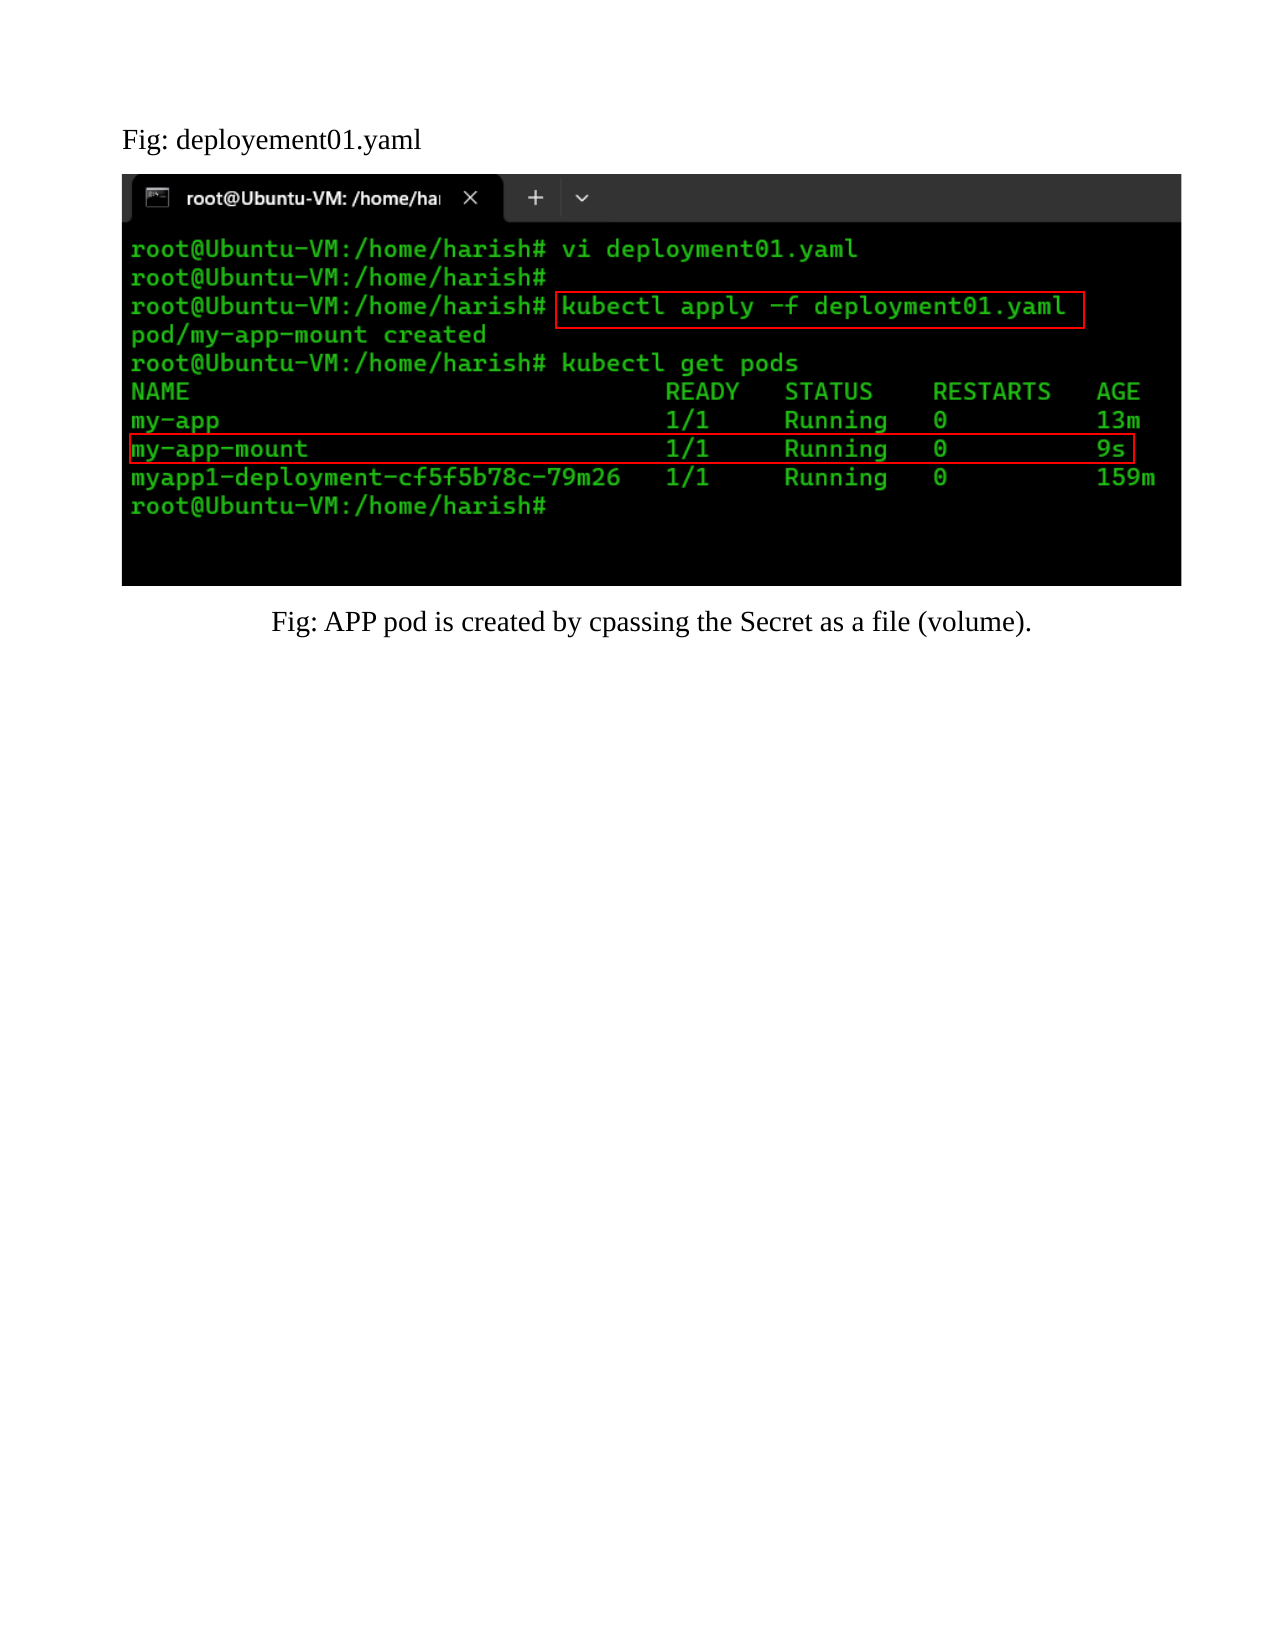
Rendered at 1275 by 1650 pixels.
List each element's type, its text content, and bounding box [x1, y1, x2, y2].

text Fig: APP pod is created by cpassing the Secret as a file (volume). [122, 604, 1181, 637]
picture [121, 174, 1182, 586]
text Fig: deployement01.yaml [122, 122, 1181, 155]
